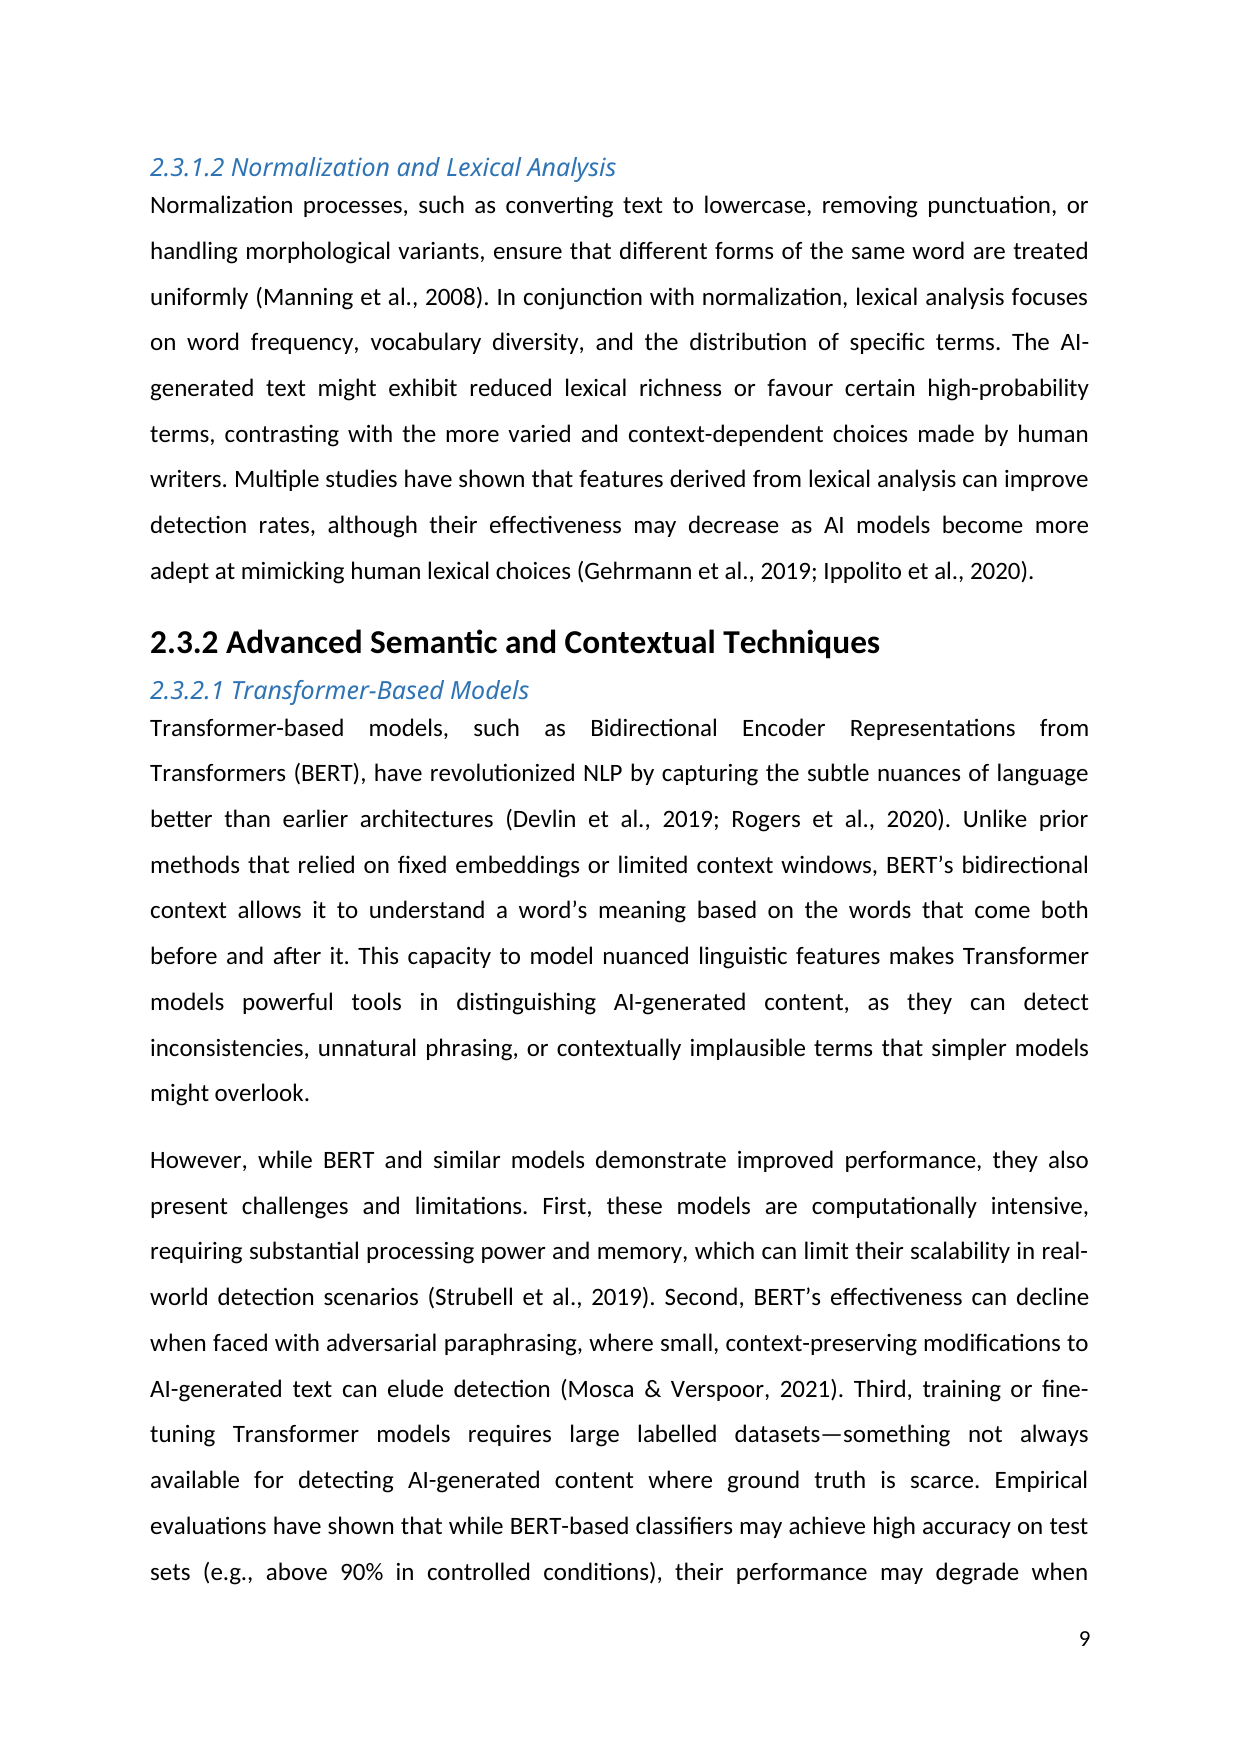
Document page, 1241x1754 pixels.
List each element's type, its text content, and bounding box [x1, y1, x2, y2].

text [150, 1144, 1090, 1586]
text Normalization processes, such as converting text to lowercase, removing punctuation, or handling morphological variants, ensure that different forms of the same word are treated uniformly (Manning et al., 2008). In conjunction with normalization, lexical analysis focuses on word frequency, vocabulary diversity, and the distribution of specific terms. The AI-generated text might exhibit reduced lexical richness or favour certain high-probability terms, contrasting with the more varied and context-dependent choices made by human writers. Multiple studies have shown that features derived from lexical analysis can improve detection rates, although their effectiveness may decrease as AI models become more adept at mimicking human lexical choices (Gehrmann et al., 2019; Ippolito et al., 2020). [150, 189, 1090, 586]
text Transformer-based models, such as Bidirectional Encoder Representations from Transformers (BERT), have revolutionized NLP by capturing the subtle nuances of language better than earlier architectures (Devlin et al., 2019; Rogers et al., 2020). Unlike prior methods that relied on fixed embeddings or limited context windows, BERT’s bidirectional context allows it to understand a word’s meaning based on the words that come both before and after it. This capacity to model nuanced linguistic features makes Transformer models powerful tools in distinguishing AI-generated content, as they can detect inconsistencies, unnatural phrasing, or contextually implausible terms that simpler models might overlook. [150, 712, 1090, 1108]
subtitle 2.3.2 Advanced Semantic and Contextual Techniques [150, 622, 1090, 662]
subtitle 2.3.1.2 Normalization and Lexical Analysis [150, 150, 1090, 184]
subtitle 2.3.2.1 Transformer-Based Models [150, 672, 1090, 707]
